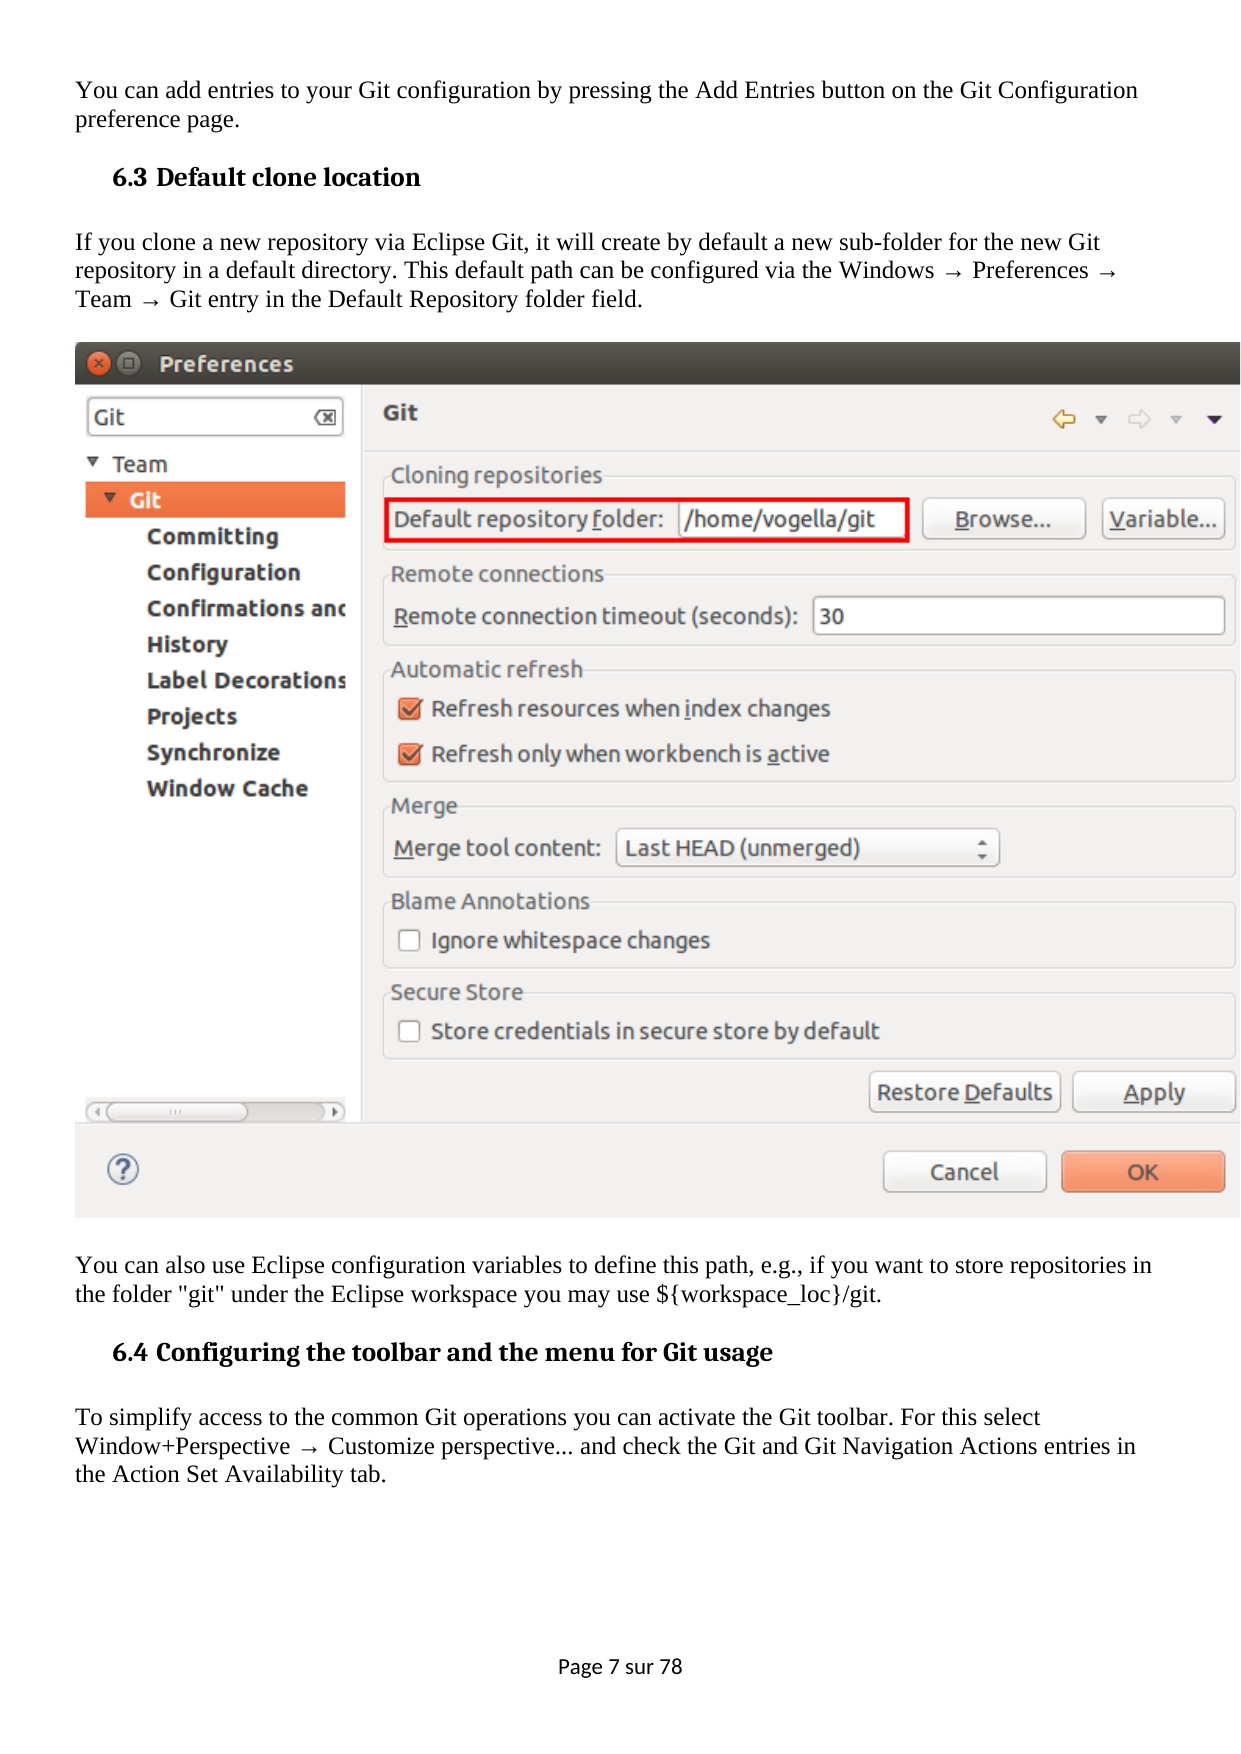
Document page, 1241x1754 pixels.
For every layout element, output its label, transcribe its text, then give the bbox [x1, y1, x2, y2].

text You can add entries to your Git configuration by pressing the Add Entries button on the Git Configuration preference page. [75, 75, 1165, 132]
text If you clone a new repository via Eclipse Git, it will create by default a new sub-folder for the new Git repository in a default directory. This default path can be configured via the Windows → Preferences → Team → Git entry in the Default Repository folder field. [75, 227, 1165, 313]
subtitle Default clone location [112, 162, 1165, 193]
text To simplify access to the common Git operations you can activate the Git toolbar. For this select Window+Perspective → Customize perspective... and check the Git and Git Navigation Actions entries in the Action Set Availability tab. [75, 1402, 1165, 1488]
subtitle Configuring the toolbar and the menu for Git usage [112, 1337, 1165, 1368]
picture [75, 342, 1241, 1218]
text You can also use Eclipse configuration variables to define this path, e.g., if you want to store repositories in the folder "git" under the Eclipse workspace you may use ${workspace_loc}/git. [75, 1251, 1165, 1308]
